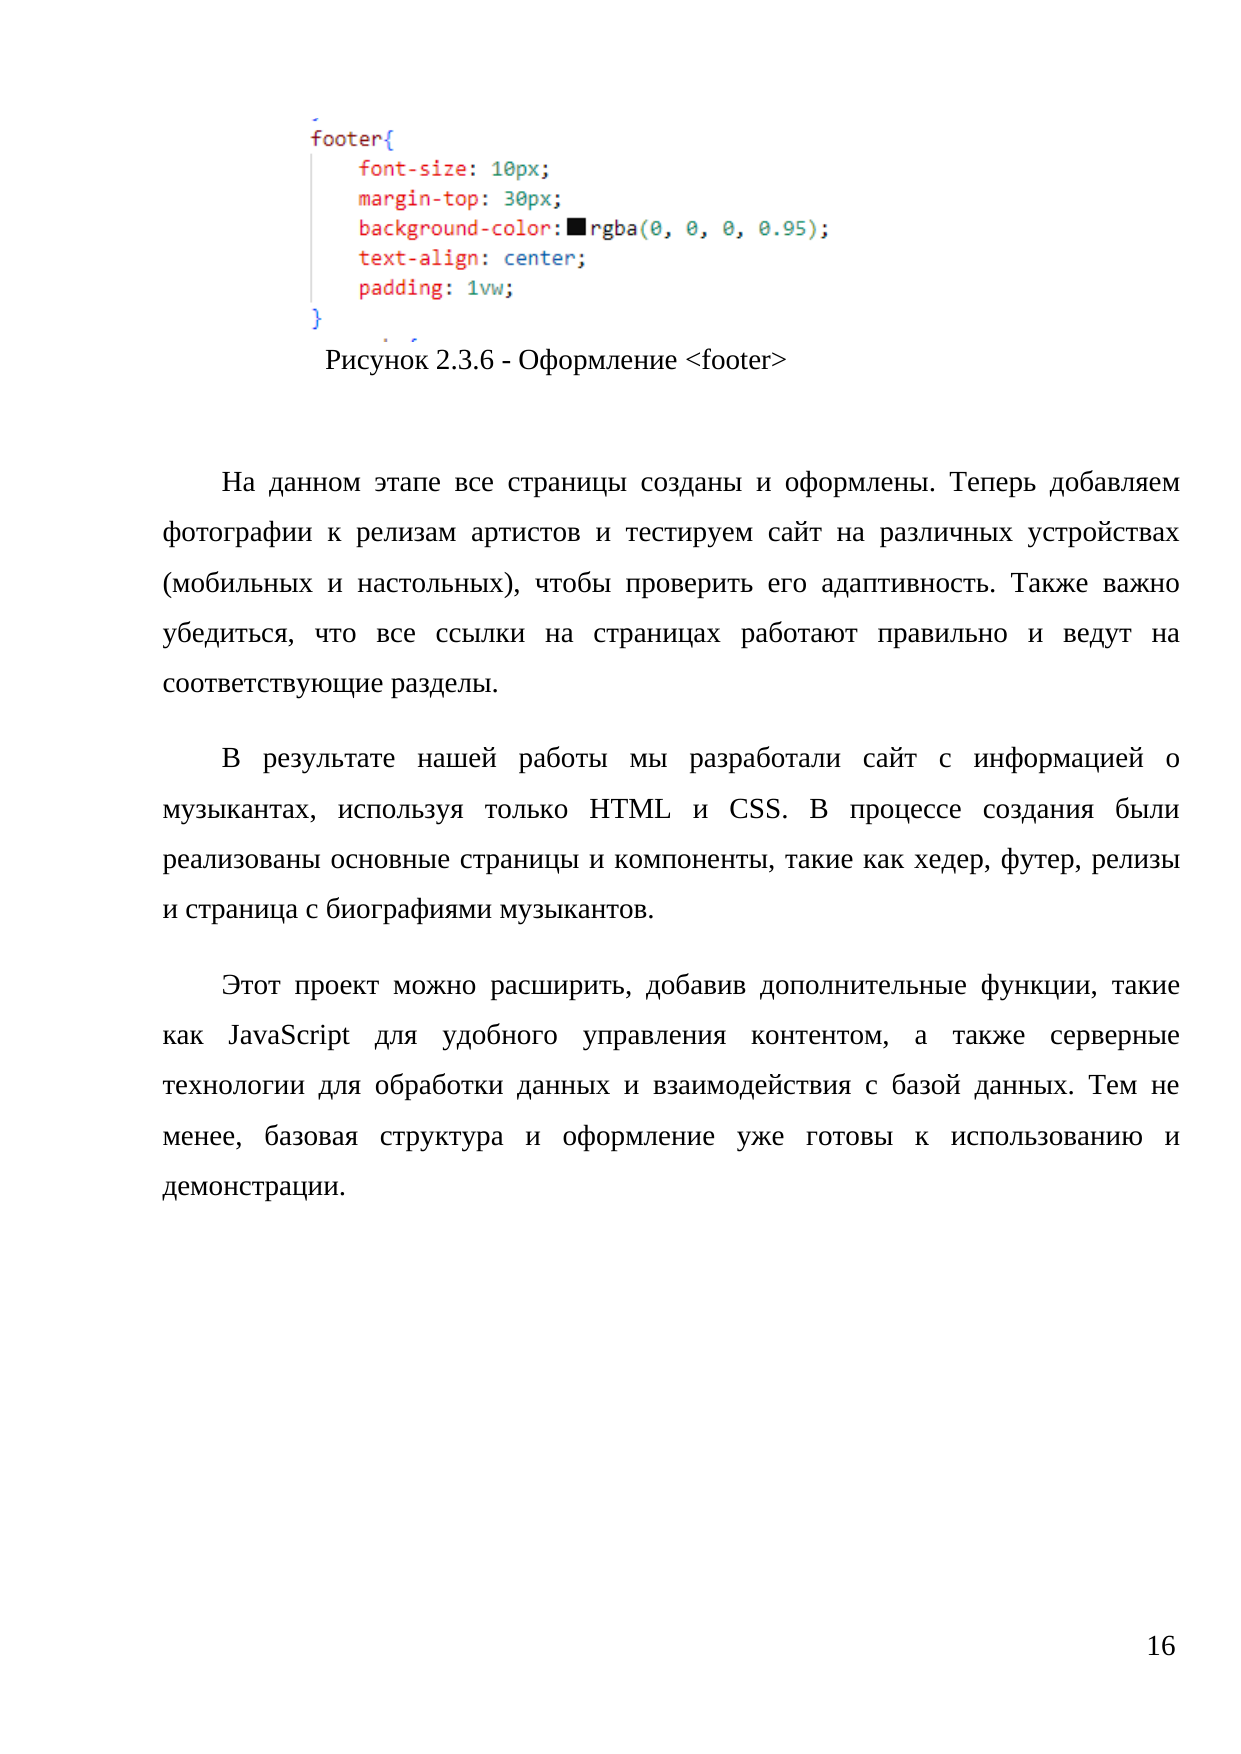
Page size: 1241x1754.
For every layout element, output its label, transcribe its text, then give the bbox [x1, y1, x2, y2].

picture [295, 118, 871, 342]
text На данном этапе все страницы созданы и оформлены. Теперь добавляем фотографии к релизам артистов и тестируем сайт на различных устройствах (мобильных и настольных), чтобы проверить его адаптивность. Также важно убедиться, что все ссылки на страницах работают правильно и ведут на соответствующие разделы. [162, 464, 1181, 699]
text Рисунок 2.3.6 - Оформление <footer> [266, 342, 1181, 376]
text Этот проект можно расширить, добавив дополнительные функции, такие как JavaScript для удобного управления контентом, а также серверные технологии для обработки данных и взаимодействия с базой данных. Тем не менее, базовая структура и оформление уже готовы к использованию и демонстрации. [162, 967, 1181, 1202]
text В результате нашей работы мы разработали сайт с информацией о музыкантах, используя только HTML и CSS. В процессе создания были реализованы основные страницы и компоненты, такие как хедер, футер, релизы и страница с биографиями музыкантов. [162, 741, 1181, 925]
